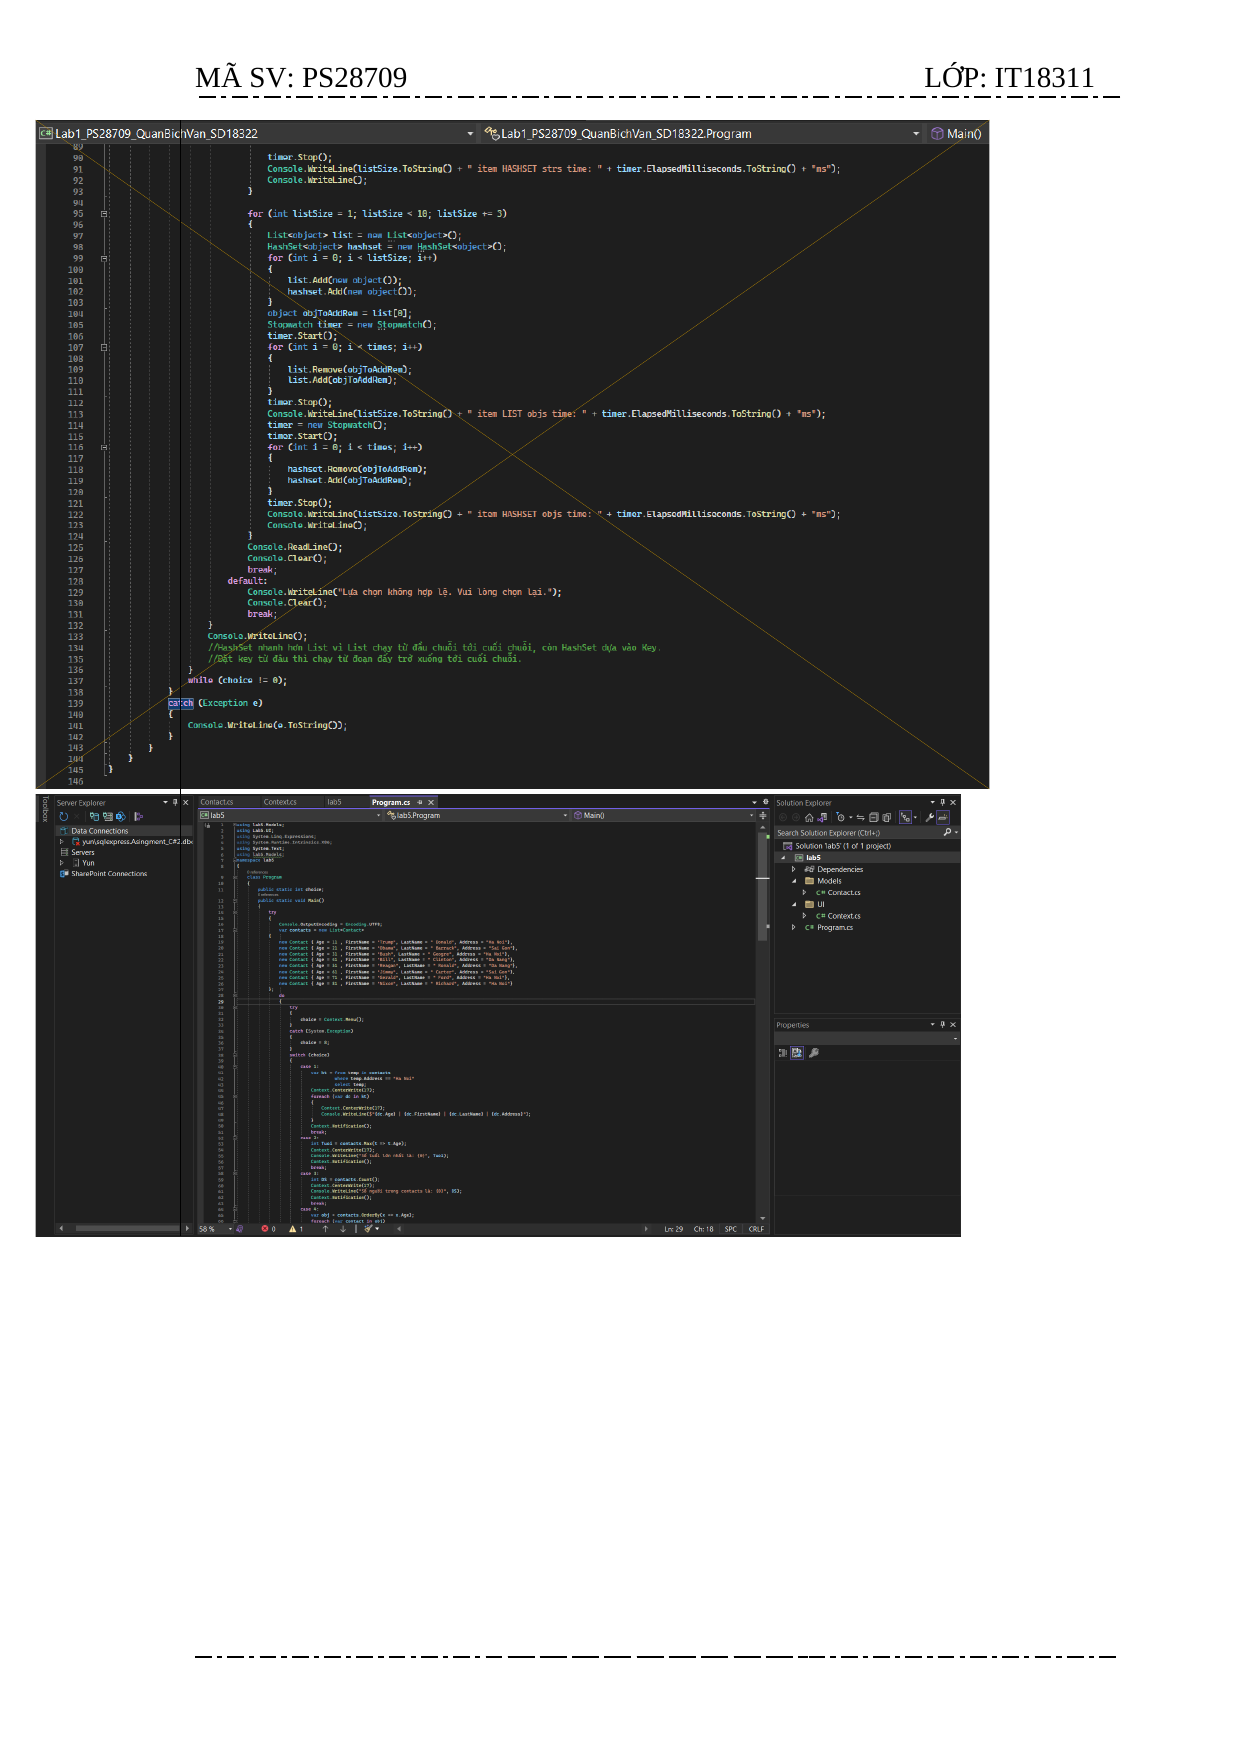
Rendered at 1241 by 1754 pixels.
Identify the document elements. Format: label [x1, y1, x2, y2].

picture [181, 223, 511, 686]
picture [514, 121, 990, 788]
picture [38, 120, 180, 220]
picture [38, 689, 180, 789]
picture [181, 120, 987, 453]
picture [181, 455, 987, 789]
picture [35, 794, 961, 1237]
picture [35, 121, 180, 788]
